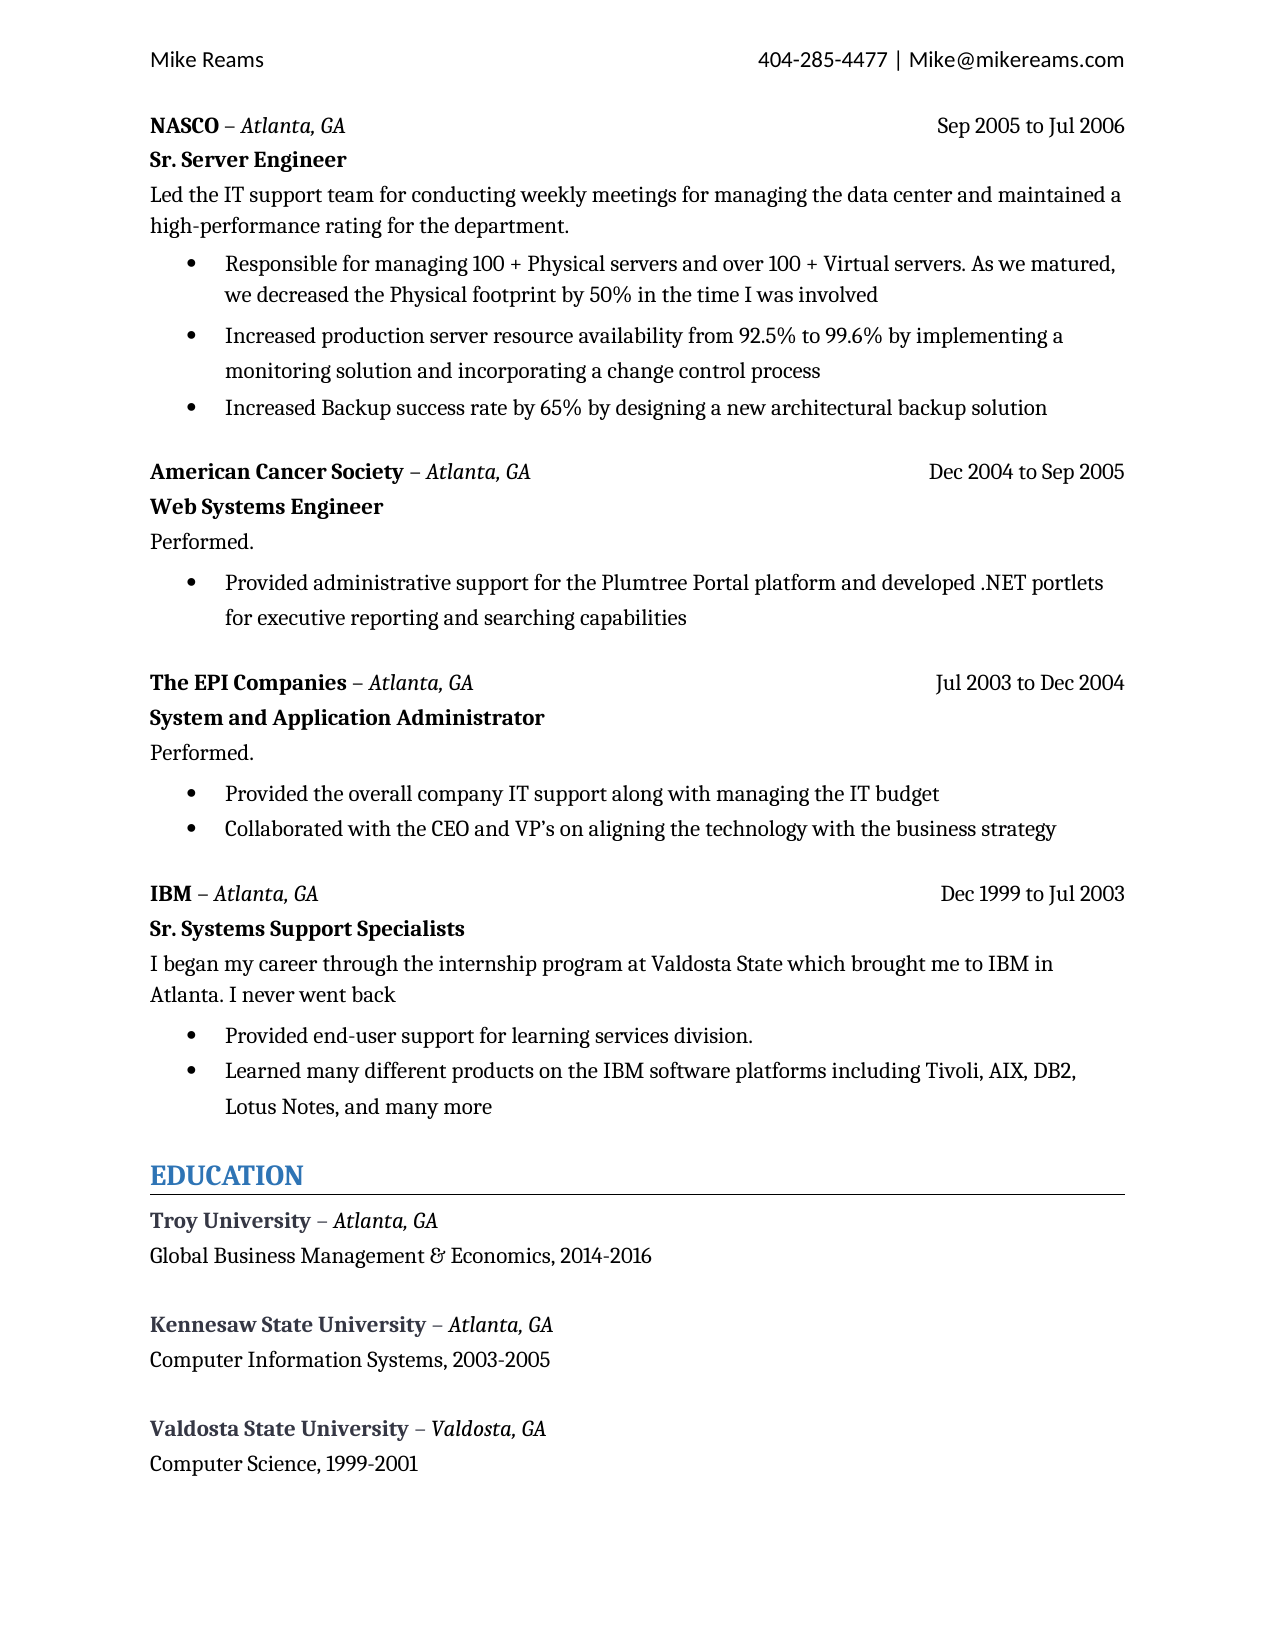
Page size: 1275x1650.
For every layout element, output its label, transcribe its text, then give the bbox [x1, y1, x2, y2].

list Provided administrative support for the Plumtree Portal platform and developed .NET portlets for executive reporting and searching capabilities [187, 562, 1125, 632]
list Learned many different products on the IBM software platforms including Tivoli, AIX, DB2, Lotus Notes, and many more [187, 1050, 1125, 1121]
text Computer Information Systems, 2003-2005 [150, 1347, 1125, 1373]
text Valdosta State University – Valdosta, GA [150, 1416, 1125, 1442]
list Collaborated with the CEO and VP’s on aligning the technology with the business strategy [187, 808, 1125, 843]
text Performed. [150, 735, 1125, 766]
text American Cancer Society – Atlanta, GA Dec 2004 to Sep 2005 [150, 459, 1125, 485]
text IBM – Atlanta, GA Dec 1999 to Jul 2003 [150, 881, 1125, 907]
text Troy University – Atlanta, GA [150, 1208, 1125, 1234]
text Performed. [150, 524, 1125, 555]
text Global Business Management & Economics, 2014-2016 [150, 1243, 1125, 1269]
list Increased production server resource availability from 92.5% to 99.6% by implementing a monitoring solution and incorporating a change control process [187, 315, 1125, 386]
text Sr. Server Engineer [150, 147, 1125, 173]
text NASCO – Atlanta, GA Sep 2005 to Jul 2006 [150, 112, 1125, 139]
list Provided end-user support for learning services division. [187, 1015, 1125, 1050]
list Provided the overall company IT support along with managing the IT budget [187, 773, 1125, 808]
text I began my career through the internship program at Valdosta State which brought me to IBM in Atlanta. I never went back [150, 946, 1125, 1009]
list Responsible for managing 100 + Physical servers and over 100 + Virtual servers. As we matured, we decreased the Physical footprint by 50% in the time I was involved [187, 246, 1125, 309]
text Kennesaw State University – Atlanta, GA [150, 1312, 1125, 1338]
list Increased Backup success rate by 65% by designing a new architectural backup solution [187, 390, 1125, 421]
text EDUCATION [150, 1159, 1125, 1194]
text Led the IT support team for conducting weekly meetings for managing the data center and maintained a high-performance rating for the department. [150, 178, 1125, 240]
text Computer Science, 1999-2001 [150, 1451, 1125, 1477]
text The EPI Companies – Atlanta, GA Jul 2003 to Dec 2004 [150, 670, 1125, 696]
text System and Application Administrator [150, 705, 1125, 731]
text Sr. Systems Support Specialists [150, 916, 1125, 942]
text Web Systems Engineer [150, 494, 1125, 520]
